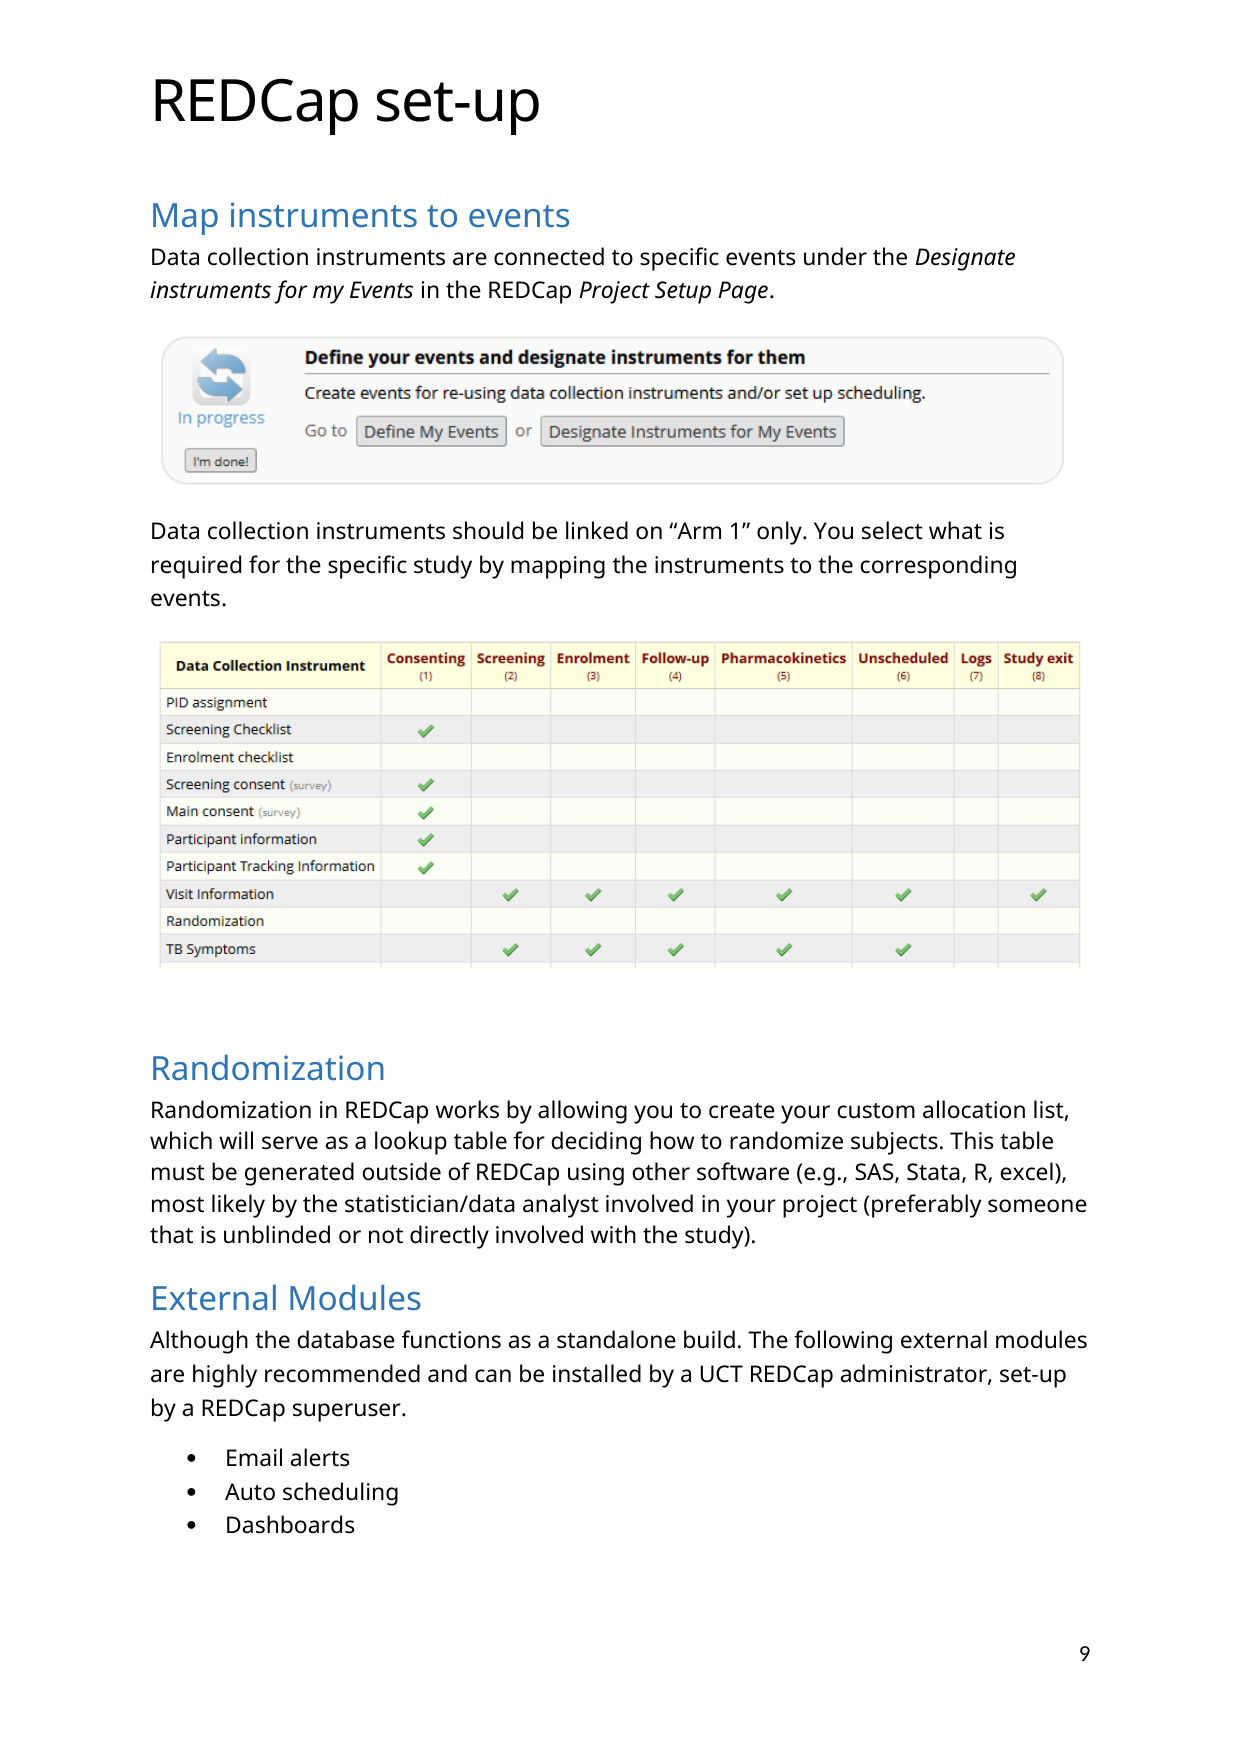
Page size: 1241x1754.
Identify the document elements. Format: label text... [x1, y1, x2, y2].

list Email alerts [187, 1442, 1090, 1473]
subtitle Randomization [150, 1045, 1090, 1090]
picture [150, 632, 1091, 968]
text Data collection instruments should be linked on “Arm 1” only. You select what is required for the specific study by mapping the instruments to the corresponding events. [150, 515, 1090, 613]
subtitle External Modules [150, 1275, 1090, 1320]
subtitle Map instruments to events [150, 192, 1090, 237]
text Data collection instruments are connected to specific events under the Designate instruments for my Events in the REDCap Project Setup Page. [150, 241, 1090, 306]
list Auto scheduling [187, 1476, 1090, 1507]
picture [150, 324, 1091, 496]
text Although the database functions as a standalone build. The following external modules are highly recommended and can be installed by a UCT REDCap administrator, set-up by a REDCap superuser. [150, 1324, 1090, 1423]
list Dashboards [187, 1509, 1090, 1541]
text Randomization in REDCap works by allowing you to create your custom allocation list, which will serve as a lookup table for deciding how to randomize subjects. This table must be generated outside of REDCap using other software (e.g., SAS, Stata, R, excel), most likely by the statistician/data analyst involved in your project (preferably someone that is unblinded or not directly involved with the study). [150, 1094, 1090, 1250]
